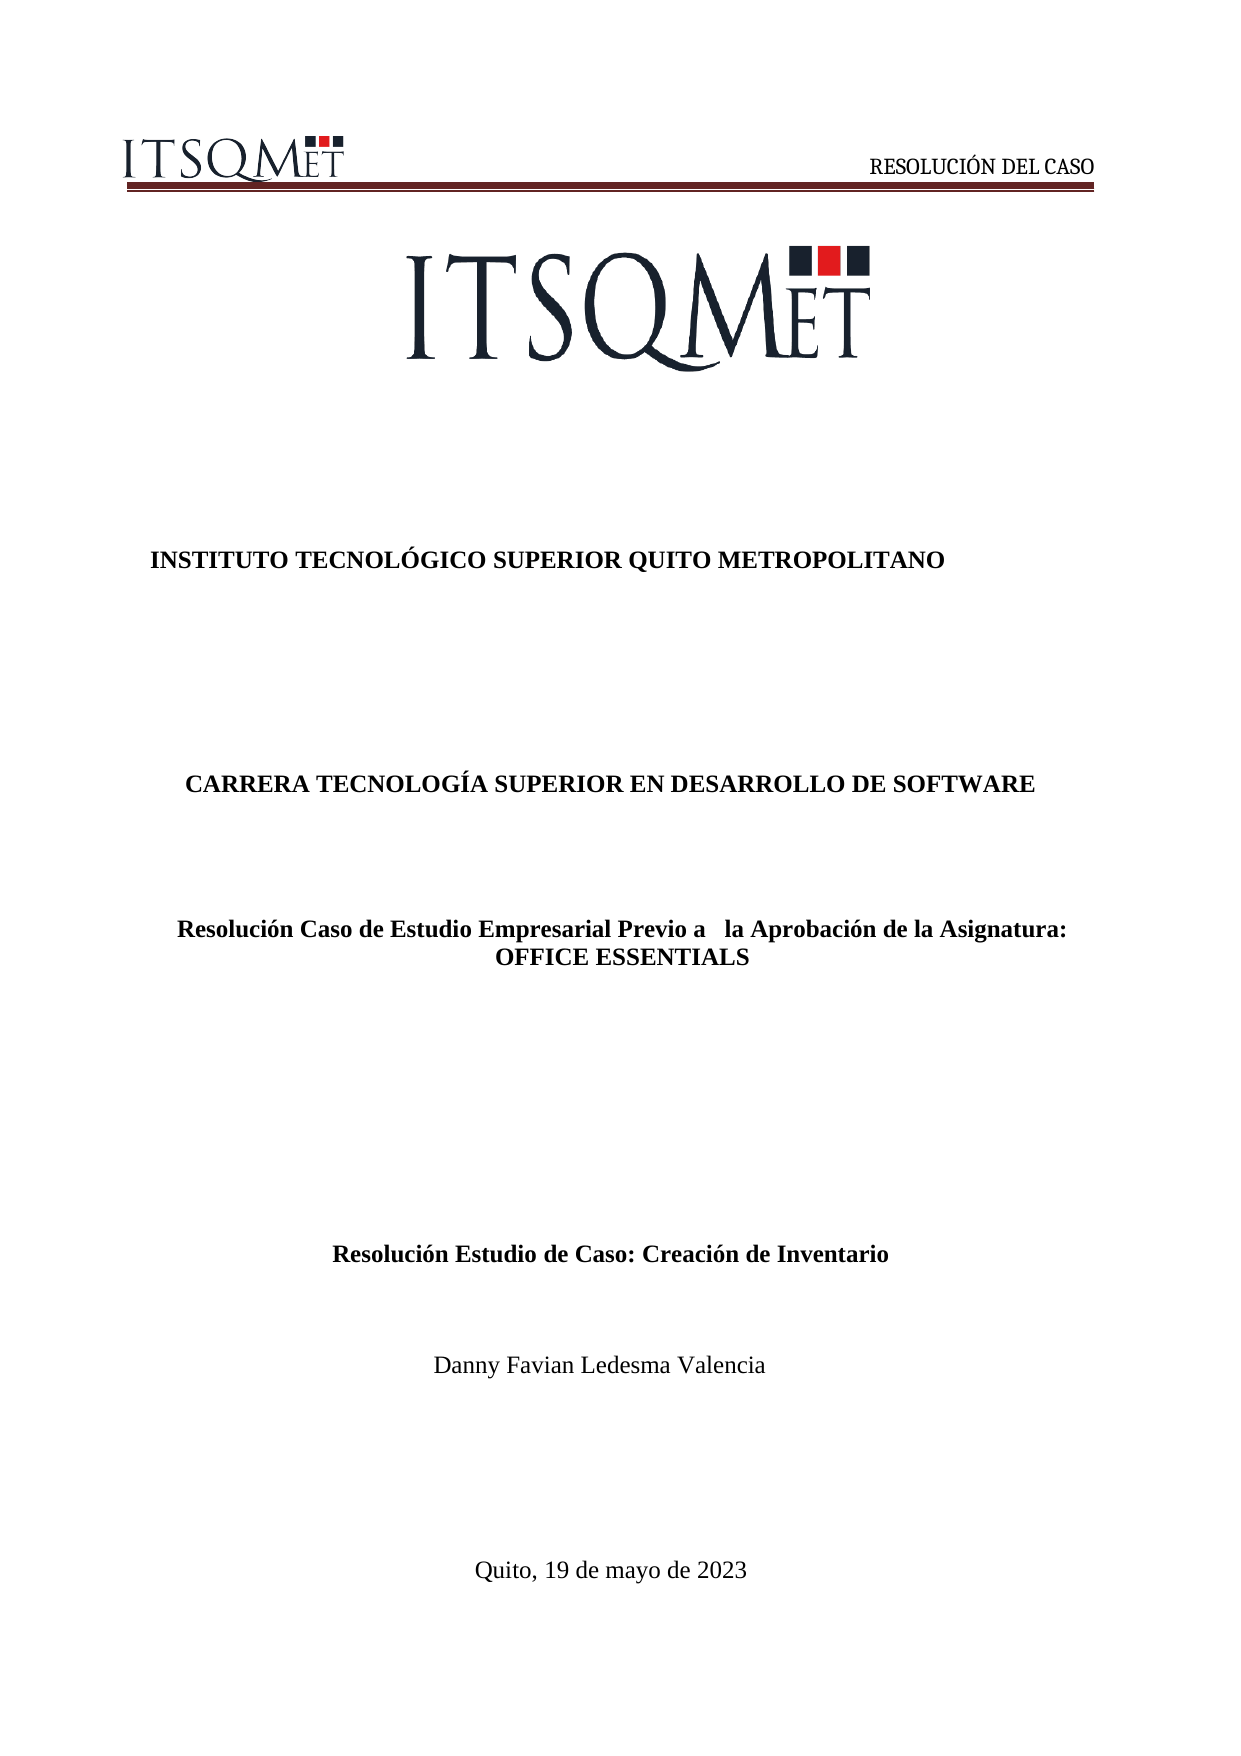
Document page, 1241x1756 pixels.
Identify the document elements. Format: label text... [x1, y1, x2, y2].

text Resolución Estudio de Caso: Creación de Inventario [154, 1239, 1067, 1268]
picture [104, 127, 362, 192]
text Danny Favian Ledesma Valencia [127, 1351, 776, 1379]
picture [368, 219, 908, 398]
text CARRERA TECNOLOGÍA SUPERIOR EN DESARROLLO DE SOFTWARE [154, 769, 1067, 798]
subtitle Resolución Caso de Estudio Empresarial Previo a la Aprobación de la Asignatura: OFFICE ESSENTIALS [150, 914, 1094, 971]
text Quito, 19 de mayo de 2023 [154, 1555, 1067, 1584]
subtitle INSTITUTO TECNOLÓGICO SUPERIOR QUITO METROPOLITANO [150, 545, 1094, 573]
